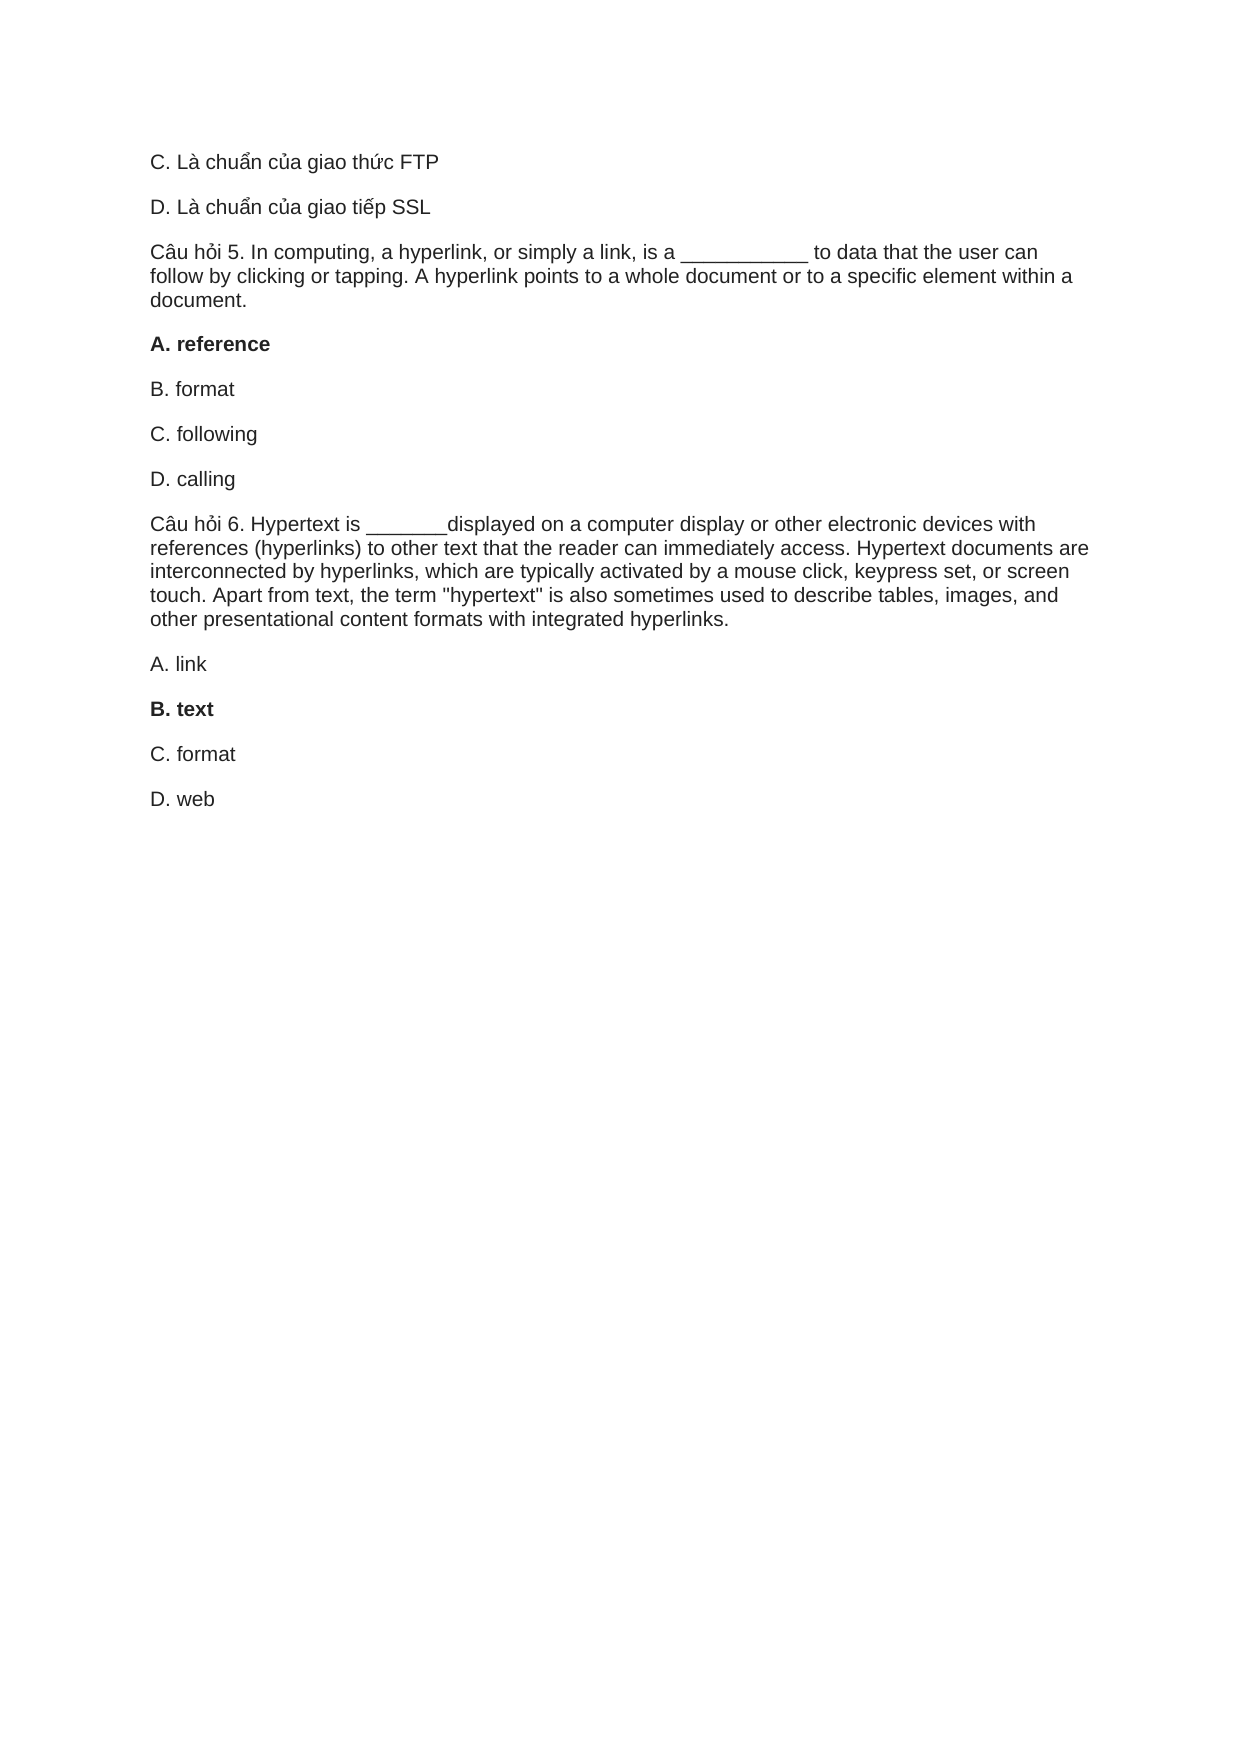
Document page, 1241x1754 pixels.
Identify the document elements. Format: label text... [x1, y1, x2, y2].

text A. reference [150, 332, 1090, 356]
text C. format [150, 742, 1090, 766]
text C. following [150, 422, 1090, 446]
text A. link [150, 652, 1090, 676]
text Câu hỏi 6. Hypertext is _______displayed on a computer display or other electronic devices with references (hyperlinks) to other text that the reader can immediately access. Hypertext documents are interconnected by hyperlinks, which are typically activated by a mouse click, keypress set, or screen touch. Apart from text, the term "hypertext" is also sometimes used to describe tables, images, and other presentational content formats with integrated hyperlinks. [150, 511, 1090, 631]
text D. web [150, 786, 1090, 810]
text D. calling [150, 467, 1090, 491]
text D. Là chuẩn của giao tiếp SSL [150, 195, 1090, 219]
text C. Là chuẩn của giao thức FTP [150, 150, 1090, 174]
text B. format [150, 377, 1090, 401]
text Câu hỏi 5. In computing, a hyperlink, or simply a link, is a ___________ to data that the user can follow by clicking or tapping. A hyperlink points to a whole document or to a specific element within a document. [150, 239, 1090, 311]
text B. text [150, 697, 1090, 721]
